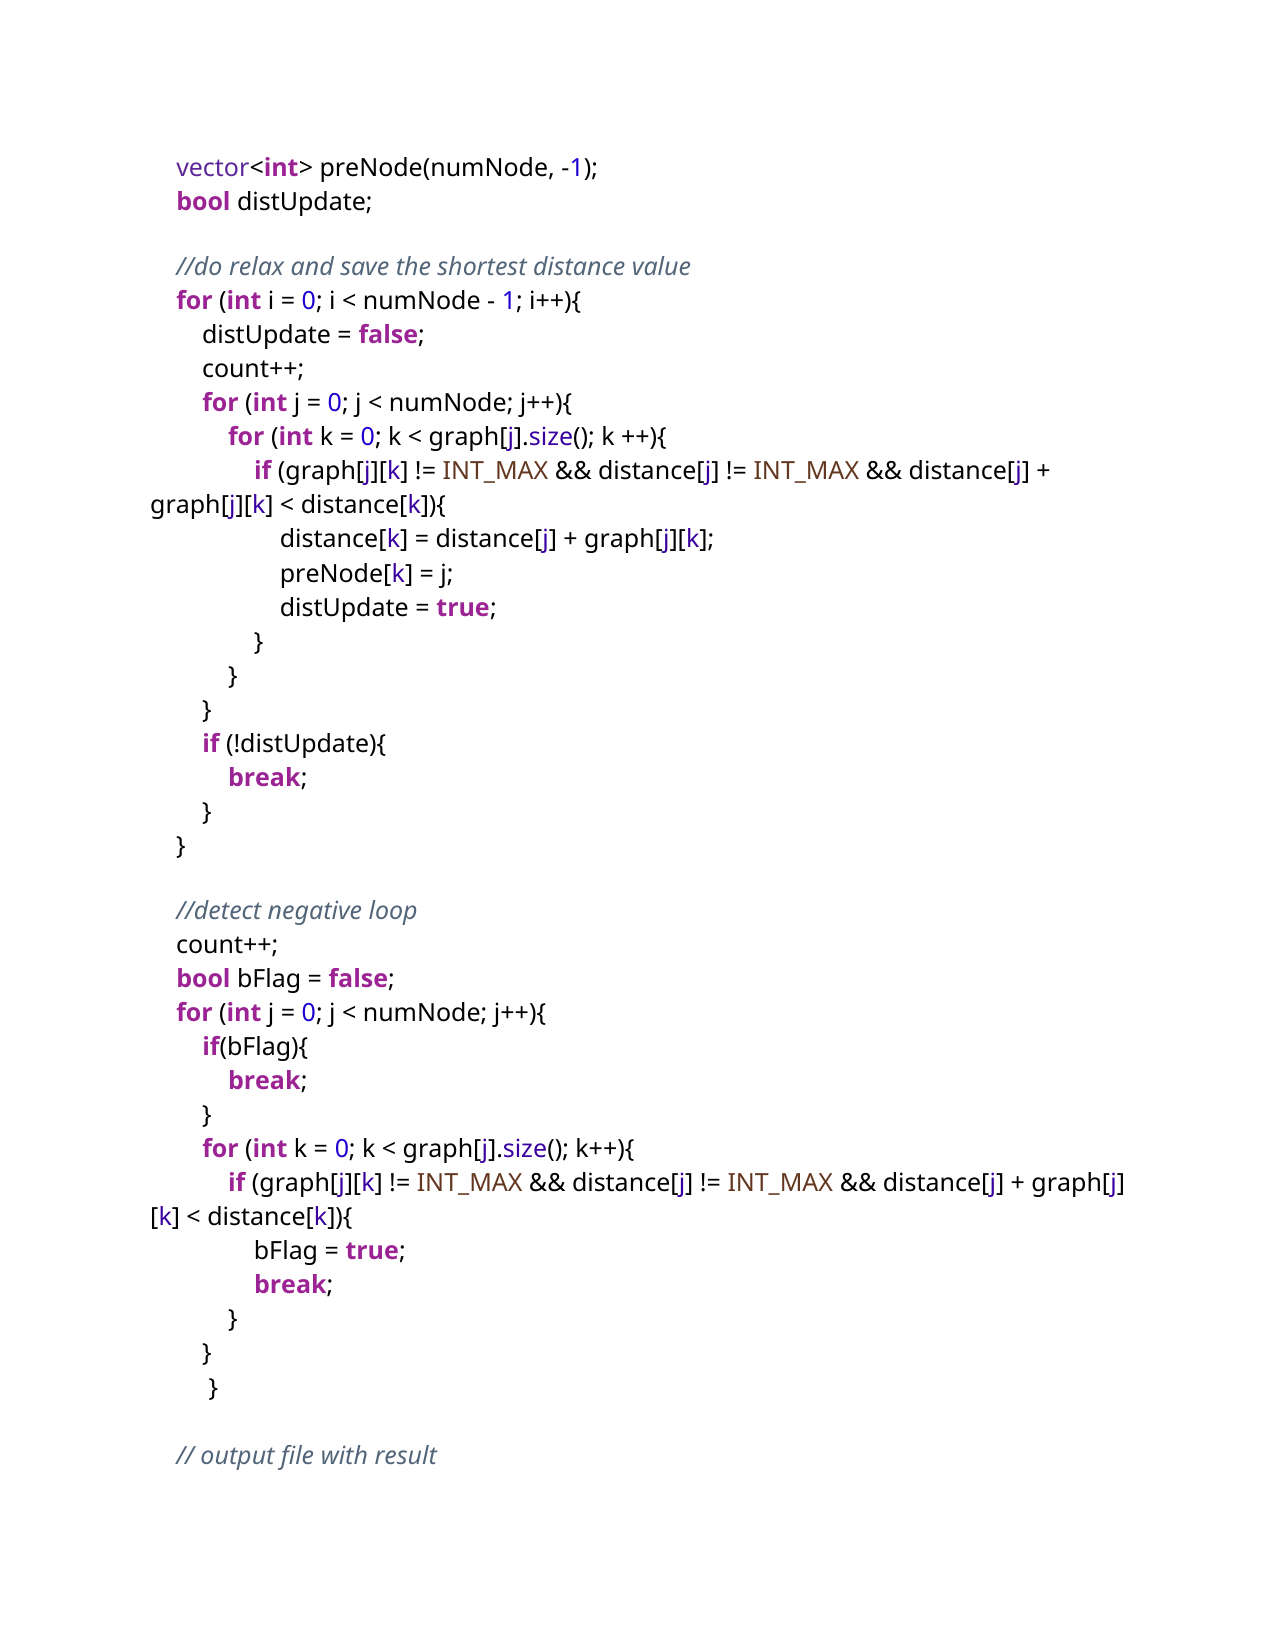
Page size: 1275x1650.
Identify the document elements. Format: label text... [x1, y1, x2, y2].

text distance[k] = distance[j] + graph[j][k]; [150, 521, 1125, 555]
text break; [150, 1267, 1125, 1301]
text if(bFlag){ [150, 1028, 1125, 1063]
text } [150, 1335, 1125, 1369]
text for (int j = 0; j < numNode; j++){ [150, 385, 1125, 419]
text for (int k = 0; k < graph[j].size(); k++){ [150, 1131, 1125, 1165]
text count++; [150, 926, 1125, 960]
text break; [150, 1063, 1125, 1097]
text } [150, 1097, 1125, 1131]
text } [150, 1369, 1125, 1403]
text break; [150, 759, 1125, 794]
text distUpdate = true; [150, 589, 1125, 623]
text preNode[k] = j; [150, 555, 1125, 589]
text if (graph[j][k] != INT_MAX && distance[j] != INT_MAX && distance[j] + graph[j][k] < distance[k]){ [150, 453, 1125, 521]
text } [150, 691, 1125, 726]
text } [150, 623, 1125, 657]
text bFlag = true; [150, 1233, 1125, 1267]
text if (!distUpdate){ [150, 726, 1125, 759]
text count++; [150, 351, 1125, 385]
text if (graph[j][k] != INT_MAX && distance[j] != INT_MAX && distance[j] + graph[j][k] < distance[k]){ [150, 1165, 1125, 1233]
text // output file with result [150, 1437, 1125, 1471]
text } [150, 828, 1125, 862]
text bool distUpdate; [150, 184, 1125, 218]
text distUpdate = false; [150, 317, 1125, 351]
text vector<int> preNode(numNode, -1); [150, 150, 1125, 184]
text bool bFlag = false; [150, 960, 1125, 994]
text //detect negative loop [150, 892, 1125, 926]
text for (int i = 0; i < numNode - 1; i++){ [150, 283, 1125, 317]
text //do relax and save the shortest distance value [150, 249, 1125, 283]
text for (int j = 0; j < numNode; j++){ [150, 994, 1125, 1028]
text for (int k = 0; k < graph[j].size(); k ++){ [150, 419, 1125, 453]
text } [150, 1301, 1125, 1335]
text } [150, 657, 1125, 691]
text } [150, 794, 1125, 828]
